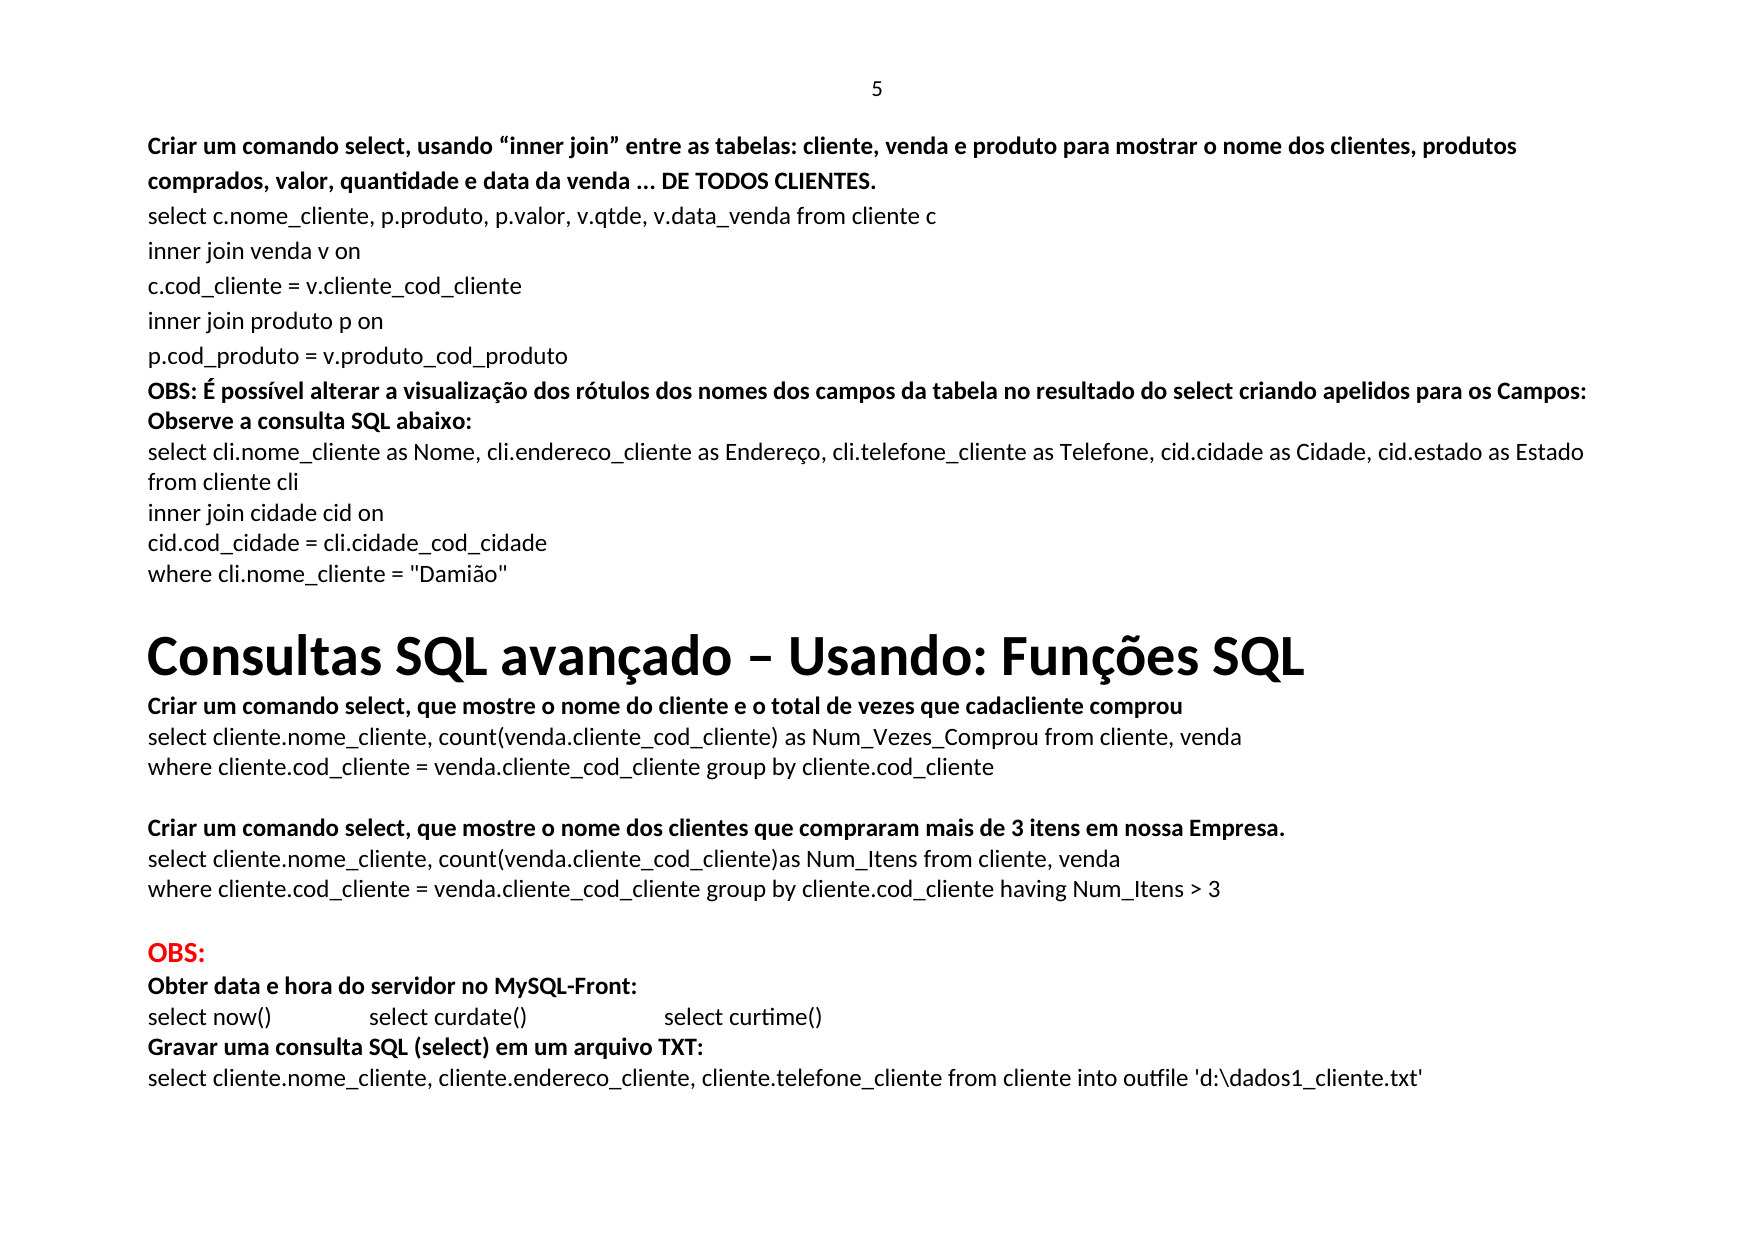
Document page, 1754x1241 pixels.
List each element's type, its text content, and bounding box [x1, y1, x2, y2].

text select cliente.nome_cliente, count(venda.cliente_cod_cliente) as Num_Vezes_Comprou from cliente, venda [148, 721, 1606, 751]
text from cliente cli [148, 466, 1606, 497]
text Criar um comando select, que mostre o nome dos clientes que compraram mais de 3 itens em nossa Empresa. [148, 782, 1606, 843]
text Gravar uma consulta SQL (select) em um arquivo TXT: select cliente.nome_cliente, cliente.endereco_cliente, cliente.telefone_cliente from cliente into outfile 'd:\dados1_cliente.txt' [148, 1031, 1606, 1092]
text OBS: É possível alterar a visualização dos rótulos dos nomes dos campos da tabela no resultado do select criando apelidos para os Campos: Observe a consulta SQL abaixo: select cli.nome_cliente as Nome, cli.endereco_cliente as Endereço, cli.telefone_cliente as Telefone, cid.cidade as Cidade, cid.estado as Estado [148, 375, 1606, 466]
text c.cod_cliente = v.cliente_cod_cliente [148, 270, 1606, 300]
text inner join cidade cid on [148, 497, 1606, 527]
text where cliente.cod_cliente = venda.cliente_cod_cliente group by cliente.cod_cliente [148, 751, 1606, 782]
text inner join produto p on [148, 305, 1606, 335]
text select c.nome_cliente, p.produto, p.valor, v.qtde, v.data_venda from cliente c [148, 200, 1606, 230]
text Criar um comando select, usando “inner join” entre as tabelas: cliente, venda e produto para mostrar o nome dos clientes, produtos comprados, valor, quantidade e data da venda ... DE TODOS CLIENTES. [148, 130, 1606, 195]
text cid.cod_cidade = cli.cidade_cod_cidade [148, 527, 1606, 558]
text select cliente.nome_cliente, count(venda.cliente_cod_cliente)as Num_Itens from cliente, venda [148, 843, 1606, 873]
text p.cod_produto = v.produto_cod_produto [148, 340, 1606, 370]
text where cli.nome_cliente = "Damião" Consultas SQL avançado – Usando: Funções SQL Criar um comando select, que mostre o nome do cliente e o total de vezes que cadacliente comprou [148, 558, 1606, 721]
text where cliente.cod_cliente = venda.cliente_cod_cliente group by cliente.cod_cliente having Num_Itens > 3 OBS: Obter data e hora do servidor no MySQL-Front: select now() select curdate() select curtime() [148, 873, 1606, 1031]
text inner join venda v on [148, 235, 1606, 265]
